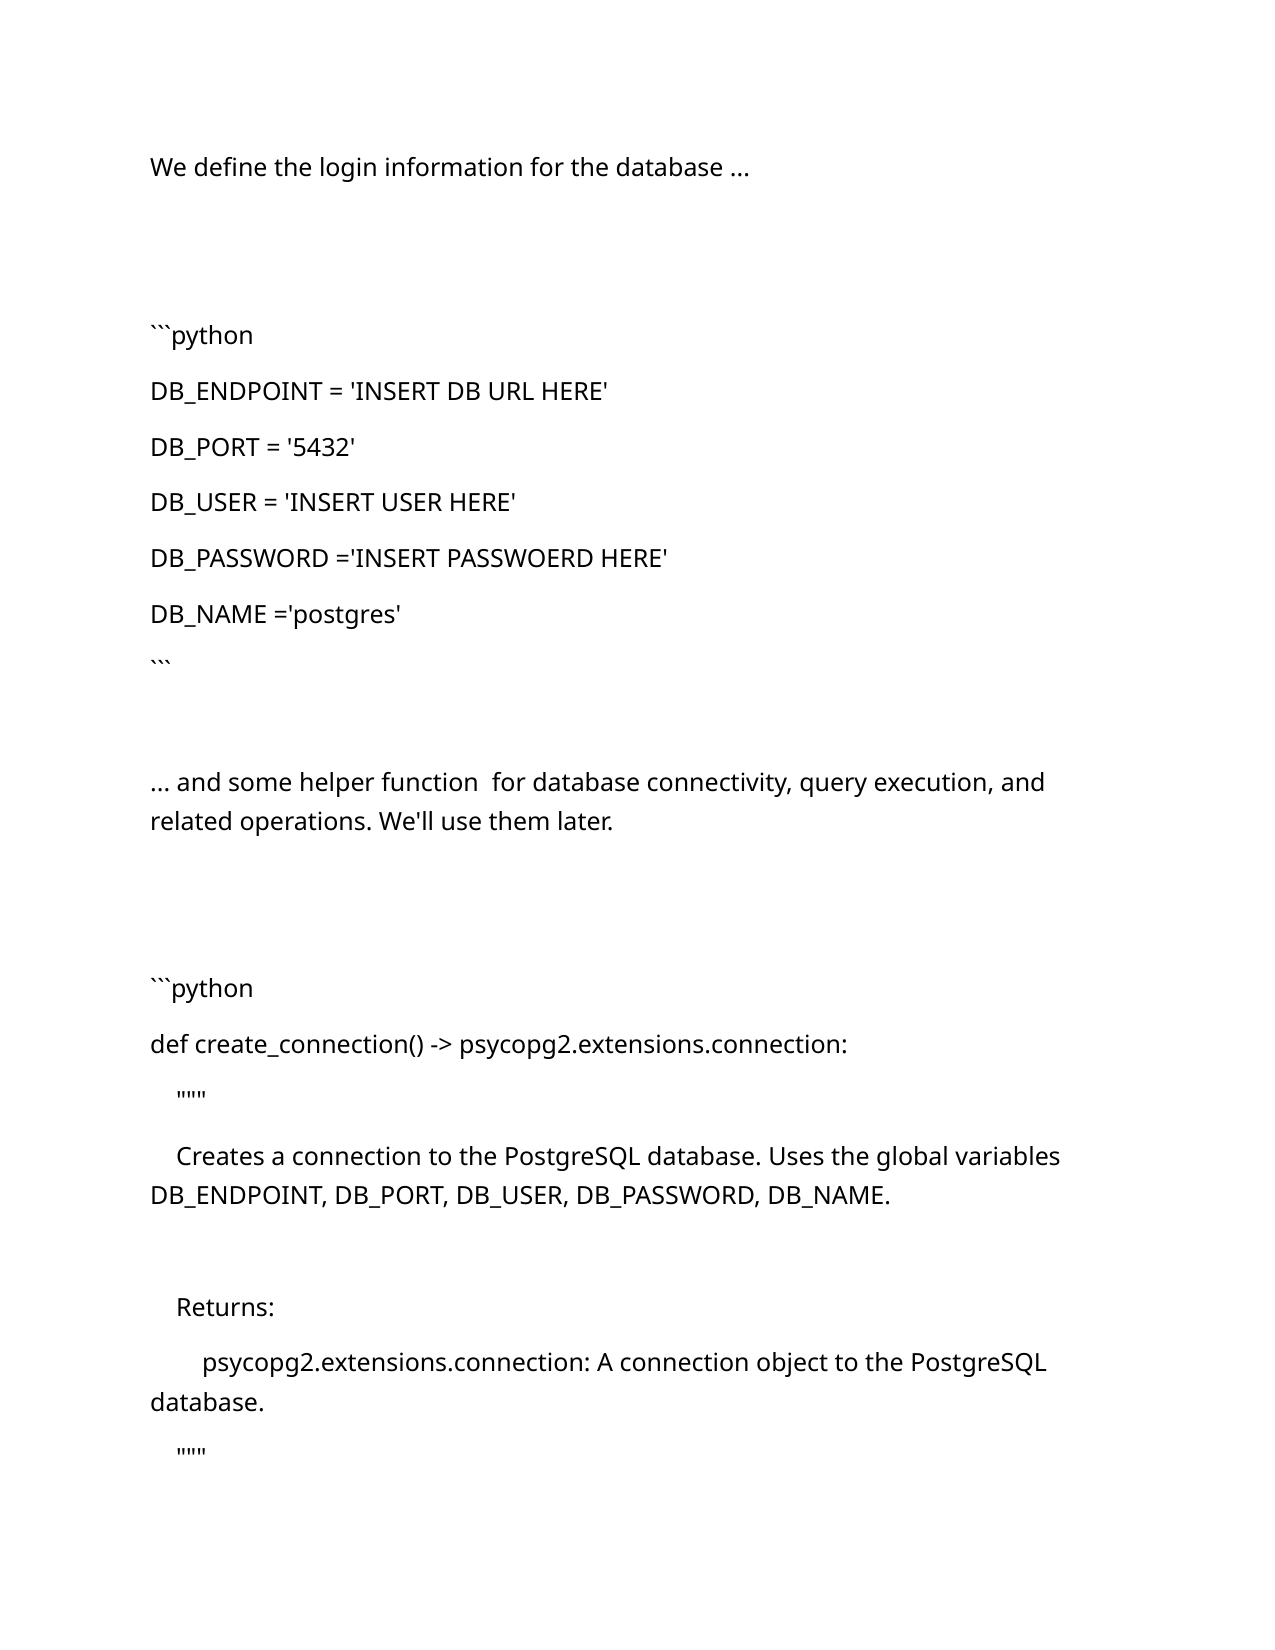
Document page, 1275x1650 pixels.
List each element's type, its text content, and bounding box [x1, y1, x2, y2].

text DB_USER = 'INSERT USER HERE' [150, 485, 1125, 519]
text Creates a connection to the PostgreSQL database. Uses the global variables DB_ENDPOINT, DB_PORT, DB_USER, DB_PASSWORD, DB_NAME. [150, 1138, 1125, 1212]
text def create_connection() -> psycopg2.extensions.connection: [150, 1027, 1125, 1061]
text ``` [150, 652, 1125, 687]
text ... and some helper function for database connectivity, query execution, and related operations. We'll use them later. [150, 764, 1125, 837]
text DB_ENDPOINT = 'INSERT DB URL HERE' [150, 373, 1125, 407]
text We define the login information for the database ... [150, 150, 1125, 184]
text ```python [150, 971, 1125, 1005]
text """ [150, 1440, 1125, 1474]
text """ [150, 1082, 1125, 1117]
text DB_PASSWORD ='INSERT PASSWOERD HERE' [150, 541, 1125, 575]
text psycopg2.extensions.connection: A connection object to the PostgreSQL database. [150, 1345, 1125, 1418]
text ```python [150, 317, 1125, 352]
text Returns: [150, 1289, 1125, 1323]
text DB_NAME ='postgres' [150, 597, 1125, 631]
text DB_PORT = '5432' [150, 429, 1125, 463]
